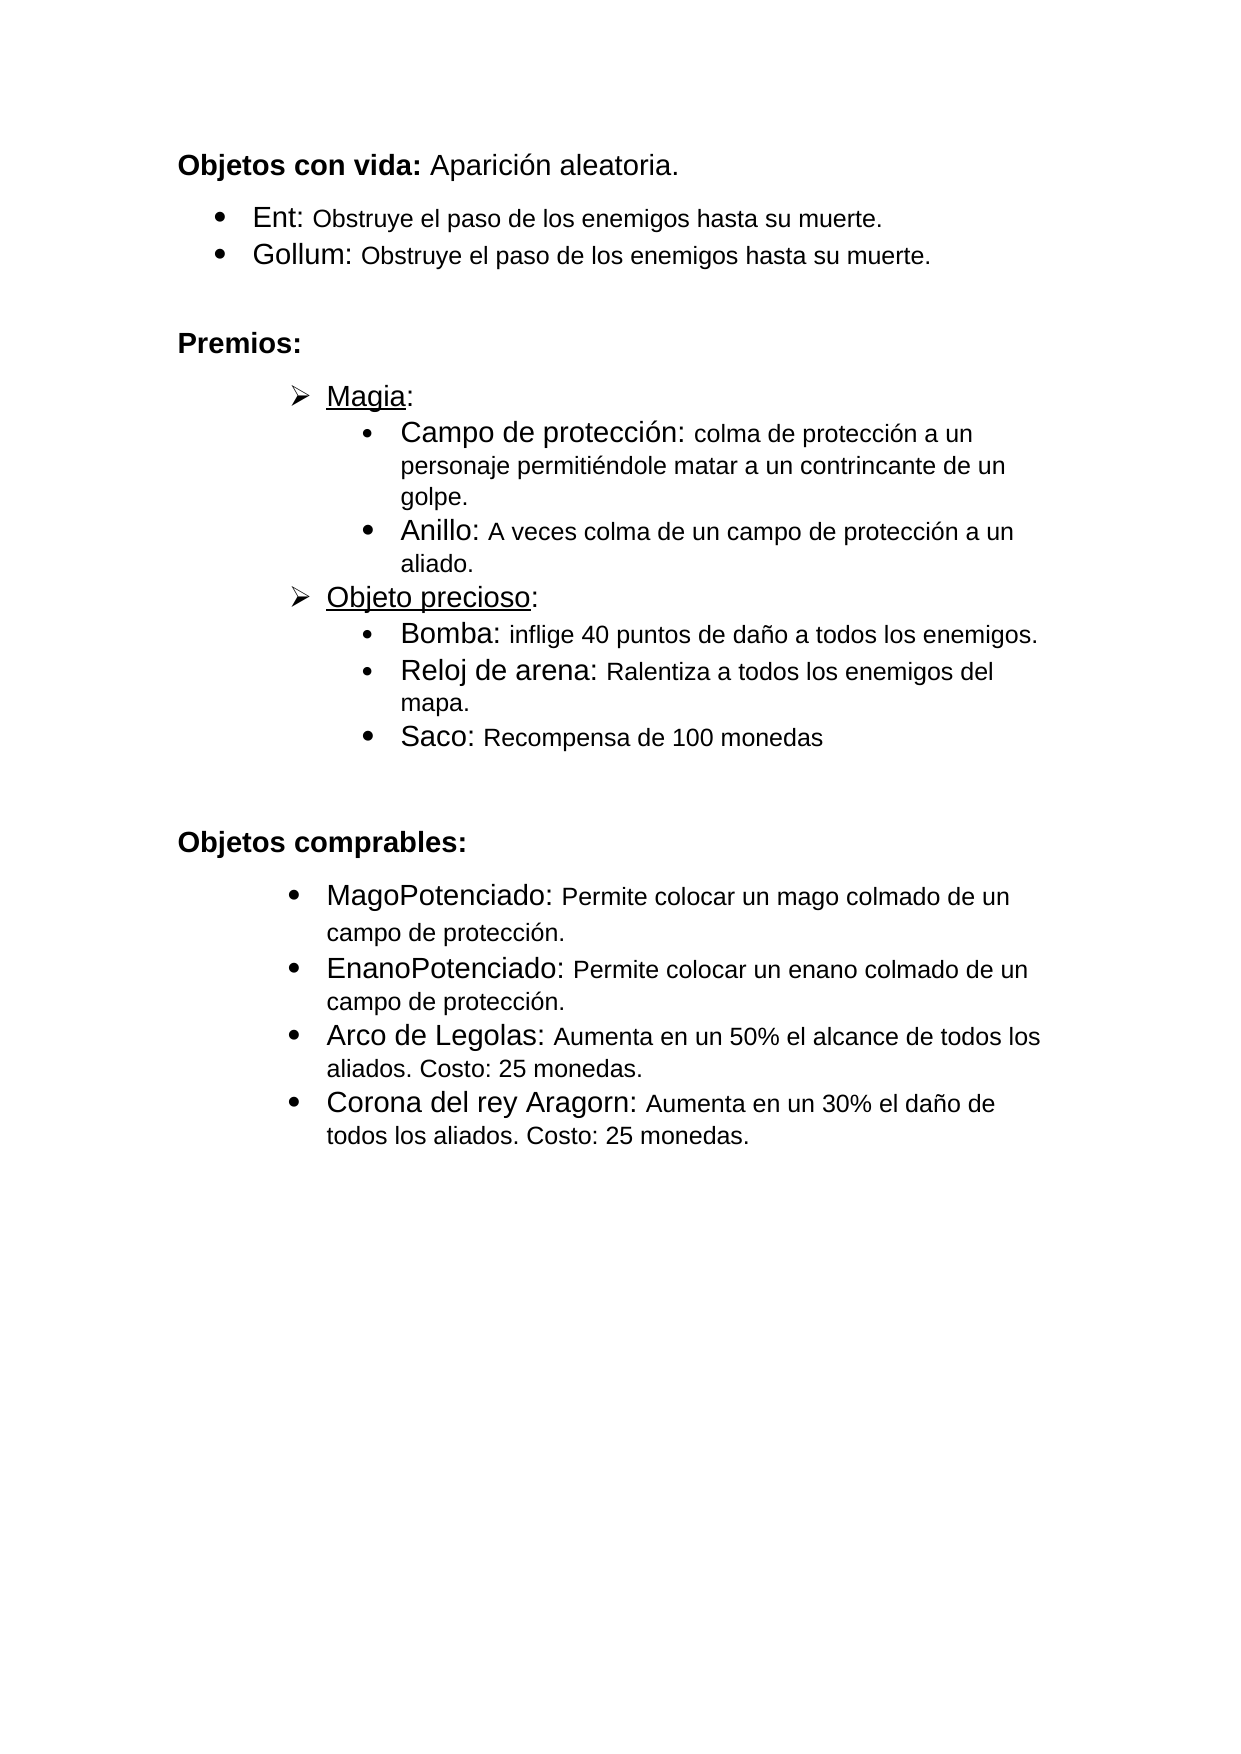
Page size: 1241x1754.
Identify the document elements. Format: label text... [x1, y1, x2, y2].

list MagoPotenciado: Permite colocar un mago colmado de un campo de protección. [289, 878, 1063, 948]
list Ent: Obstruye el paso de los enemigos hasta su muerte. [215, 200, 1063, 234]
text Premios: [177, 326, 1063, 359]
list Corona del rey Aragorn: Aumenta en un 30% el daño de todos los aliados. Costo: 25 monedas. [289, 1085, 1063, 1149]
list Saco: Recompensa de 100 monedas [363, 719, 1063, 753]
text Objetos comprables: [177, 825, 1063, 859]
list Objeto precioso: [289, 580, 1063, 614]
list Magia: [289, 379, 1063, 412]
list Anillo: A veces colma de un campo de protección a un aliado. [363, 513, 1063, 578]
list EnanoPotenciado: Permite colocar un enano colmado de un campo de protección. [289, 951, 1063, 1015]
list Reloj de arena: Ralentiza a todos los enemigos del mapa. [363, 653, 1063, 717]
text Objetos con vida: Aparición aleatoria. [177, 148, 1063, 181]
list Bomba: inflige 40 puntos de daño a todos los enemigos. [363, 616, 1063, 650]
list Gollum: Obstruye el paso de los enemigos hasta su muerte. [215, 237, 1063, 271]
list Arco de Legolas: Aumenta en un 50% el alcance de todos los aliados. Costo: 25 monedas. [289, 1018, 1063, 1082]
list Campo de protección: colma de protección a un personaje permitiéndole matar a un contrincante de un golpe. [363, 415, 1063, 511]
